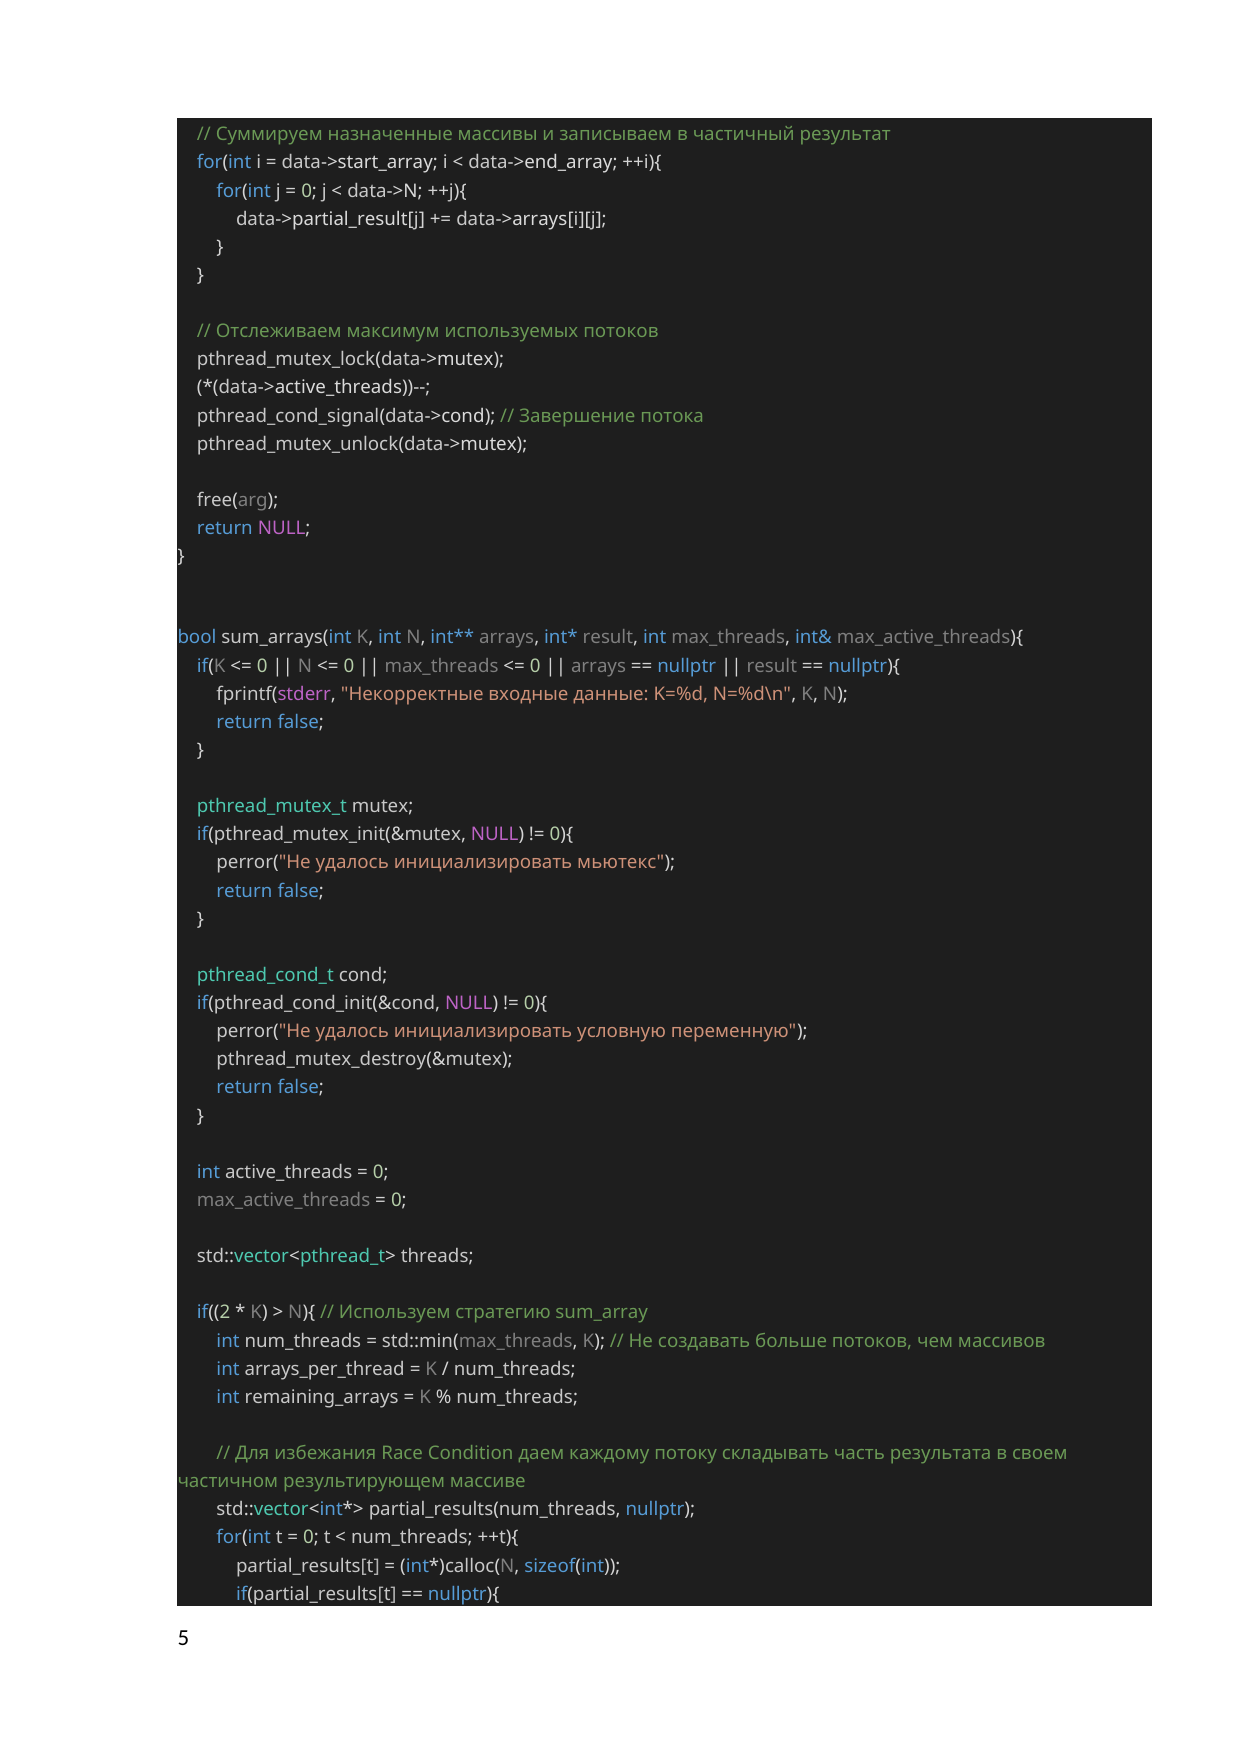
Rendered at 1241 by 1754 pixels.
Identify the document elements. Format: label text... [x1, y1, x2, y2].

text if(pthread_mutex_init(&mutex, NULL) != 0){ [177, 818, 1152, 846]
text int active_threads = 0; [177, 1156, 1152, 1184]
text pthread_mutex_unlock(data->mutex); [177, 427, 1152, 456]
text } [177, 734, 1152, 762]
text return NULL; [177, 512, 1152, 540]
text } [177, 902, 1152, 931]
text pthread_mutex_destroy(&mutex); [177, 1043, 1152, 1071]
text int num_threads = std::min(max_threads, K); // Не создавать больше потоков, чем массивов [177, 1324, 1152, 1352]
text perror("Не удалось инициализировать мьютекс"); [177, 846, 1152, 874]
text return false; [177, 706, 1152, 734]
text data->partial_result[j] += data->arrays[i][j]; [177, 202, 1152, 231]
text free(arg); [177, 484, 1152, 512]
text if((2 * K) > N){ // Используем стратегию sum_array [177, 1296, 1152, 1324]
text partial_results[t] = (int*)calloc(N, sizeof(int)); [177, 1549, 1152, 1577]
text pthread_mutex_t mutex; [177, 790, 1152, 818]
text if(pthread_cond_init(&cond, NULL) != 0){ [177, 987, 1152, 1015]
text // Отслеживаем максимум используемых потоков [177, 315, 1152, 343]
text std::vector<int*> partial_results(num_threads, nullptr); [177, 1493, 1152, 1521]
text return false; [177, 874, 1152, 902]
text if(K <= 0 || N <= 0 || max_threads <= 0 || arrays == nullptr || result == nullptr){ [177, 649, 1152, 677]
text for(int i = data->start_array; i < data->end_array; ++i){ [177, 146, 1152, 174]
text perror("Не удалось инициализировать условную переменную"); [177, 1015, 1152, 1043]
text } [177, 231, 1152, 259]
text pthread_mutex_lock(data->mutex); [177, 343, 1152, 371]
text fprintf(stderr, "Некорректные входные данные: K=%d, N=%d\n", K, N); [177, 677, 1152, 706]
text (*(data->active_threads))--; [177, 371, 1152, 399]
text for(int j = 0; j < data->N; ++j){ [177, 174, 1152, 202]
text pthread_cond_t cond; [177, 959, 1152, 987]
text // Для избежания Race Condition даем каждому потоку складывать часть результата в своем частичном результирующем массиве [177, 1437, 1152, 1493]
text std::vector<pthread_t> threads; [177, 1240, 1152, 1268]
text } [177, 259, 1152, 287]
text // Суммируем назначенные массивы и записываем в частичный результат [177, 118, 1152, 146]
text max_active_threads = 0; [177, 1184, 1152, 1212]
text if(partial_results[t] == nullptr){ [177, 1577, 1152, 1606]
text pthread_cond_signal(data->cond); // Завершение потока [177, 399, 1152, 427]
text return false; [177, 1071, 1152, 1099]
text } [177, 1099, 1152, 1127]
text int remaining_arrays = K % num_threads; [177, 1381, 1152, 1409]
text } [177, 540, 1152, 568]
text for(int t = 0; t < num_threads; ++t){ [177, 1521, 1152, 1549]
text bool sum_arrays(int K, int N, int** arrays, int* result, int max_threads, int& max_active_threads){ [177, 621, 1152, 649]
text int arrays_per_thread = K / num_threads; [177, 1352, 1152, 1381]
